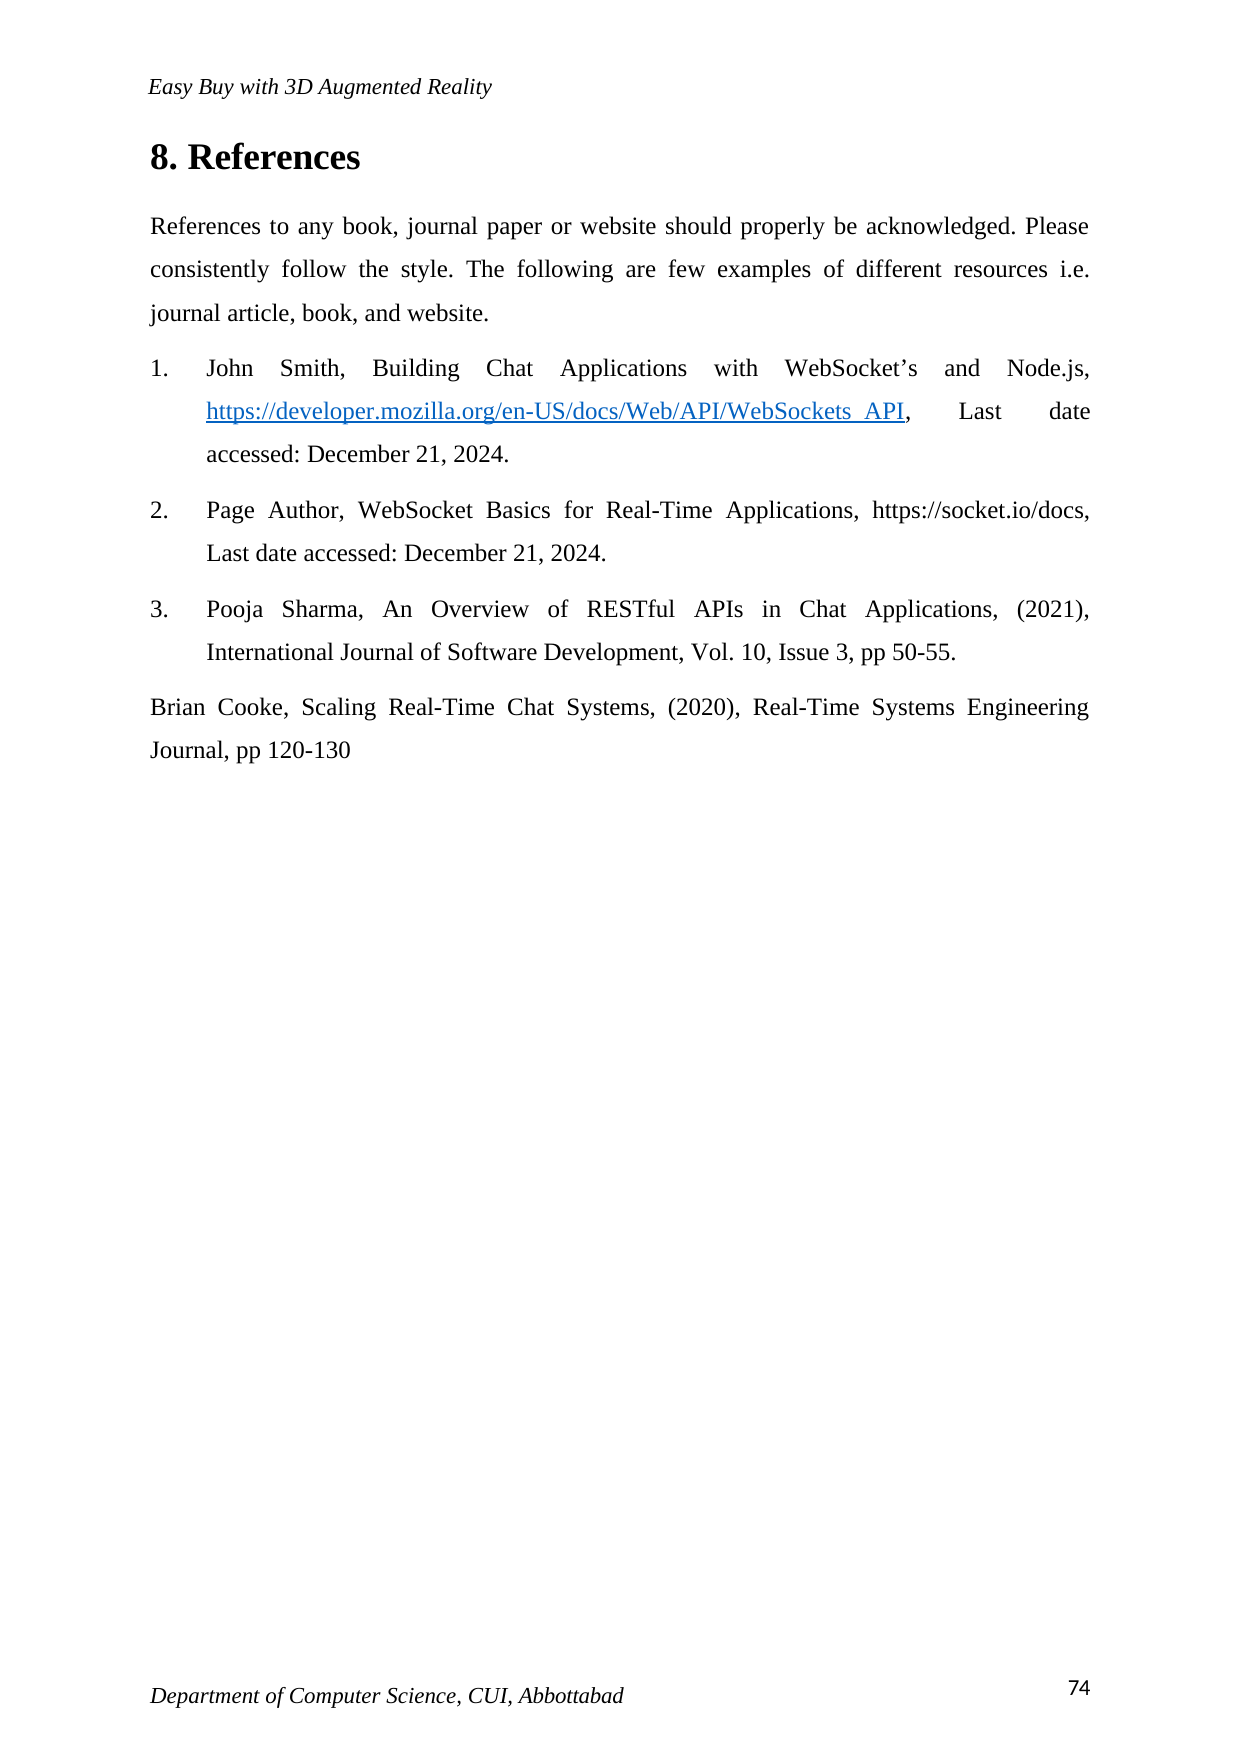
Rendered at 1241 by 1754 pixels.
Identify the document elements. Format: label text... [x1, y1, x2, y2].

text Brian Cooke, Scaling Real-Time Chat Systems, (2020), Real-Time Systems Engineering Journal, pp 120-130 [150, 692, 1090, 764]
list Page Author, WebSocket Basics for Real-Time Applications, https://socket.io/docs, Last date accessed: December 21, 2024. [150, 495, 1090, 567]
list John Smith, Building Chat Applications with WebSocket’s and Node.js, https://developer.mozilla.org/en-US/docs/Web/API/WebSockets_API, Last date accessed: December 21, 2024. [150, 353, 1091, 468]
subtitle References [150, 134, 1240, 177]
list Pooja Sharma, An Overview of RESTful APIs in Chat Applications, (2021), International Journal of Software Development, Vol. 10, Issue 3, pp 50-55. [150, 594, 1090, 666]
text References to any book, journal paper or website should properly be acknowledged. Please consistently follow the style. The following are few examples of different resources i.e. journal article, book, and website. [150, 211, 1090, 326]
